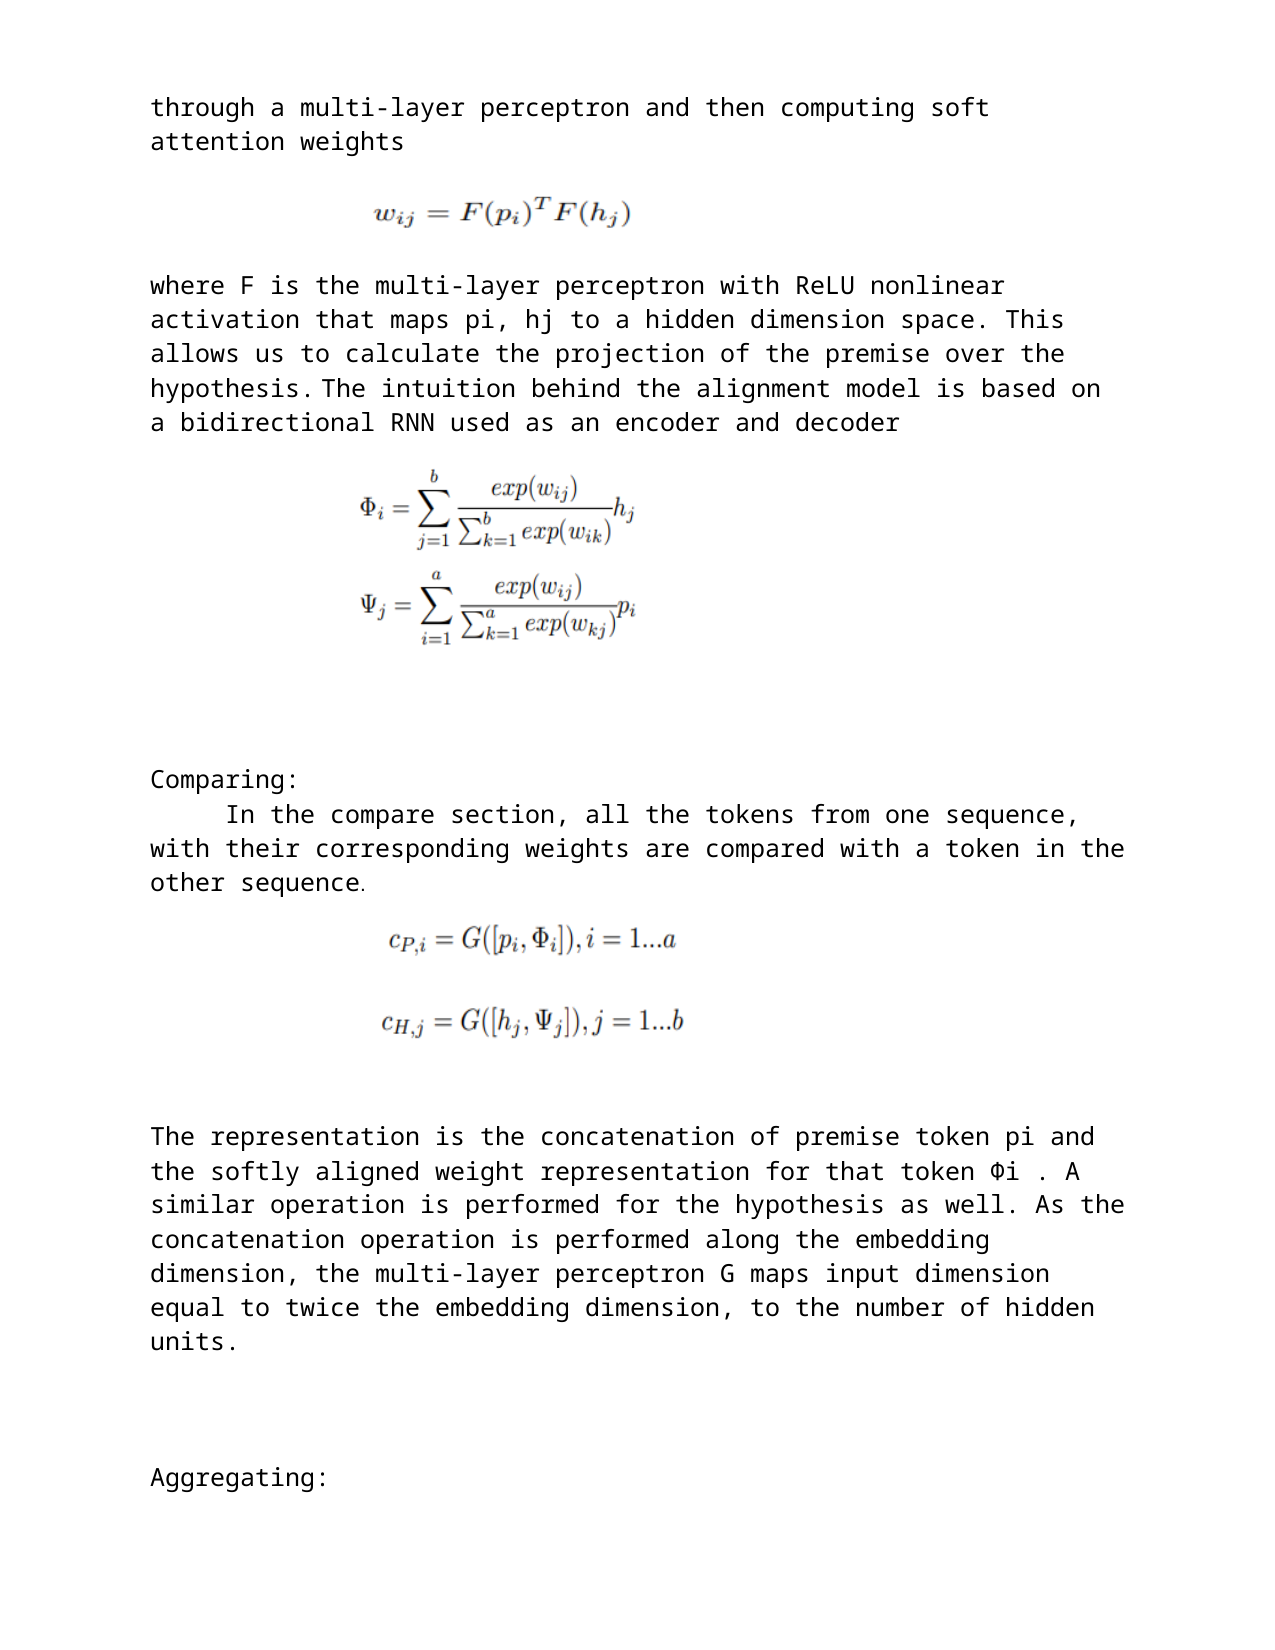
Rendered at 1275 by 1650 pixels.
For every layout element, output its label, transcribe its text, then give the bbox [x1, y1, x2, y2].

text Comparing: [150, 762, 1125, 796]
picture [210, 462, 736, 660]
text In the compare section, all the tokens from one sequence, with their corresponding weights are compared with a token in the other sequence. [150, 796, 1125, 898]
picture [375, 922, 718, 1051]
picture [360, 192, 658, 234]
text where F is the multi-layer perceptron with ReLU nonlinear activation that maps pi, hj to a hidden dimension space. This allows us to calculate the projection of the premise over the hypothesis. The intuition behind the alignment model is based on a bidirectional RNN used as an encoder and decoder [150, 268, 1125, 438]
text The representation is the concatenation of premise token pi and the softly aligned weight representation for that token Φi . A similar operation is performed for the hypothesis as well. As the concatenation operation is performed along the embedding dimension, the multi-layer perceptron G maps input dimension equal to twice the embedding dimension, to the number of hidden units. [150, 1119, 1125, 1357]
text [150, 90, 1125, 158]
text Aggregating: [150, 1460, 1125, 1494]
